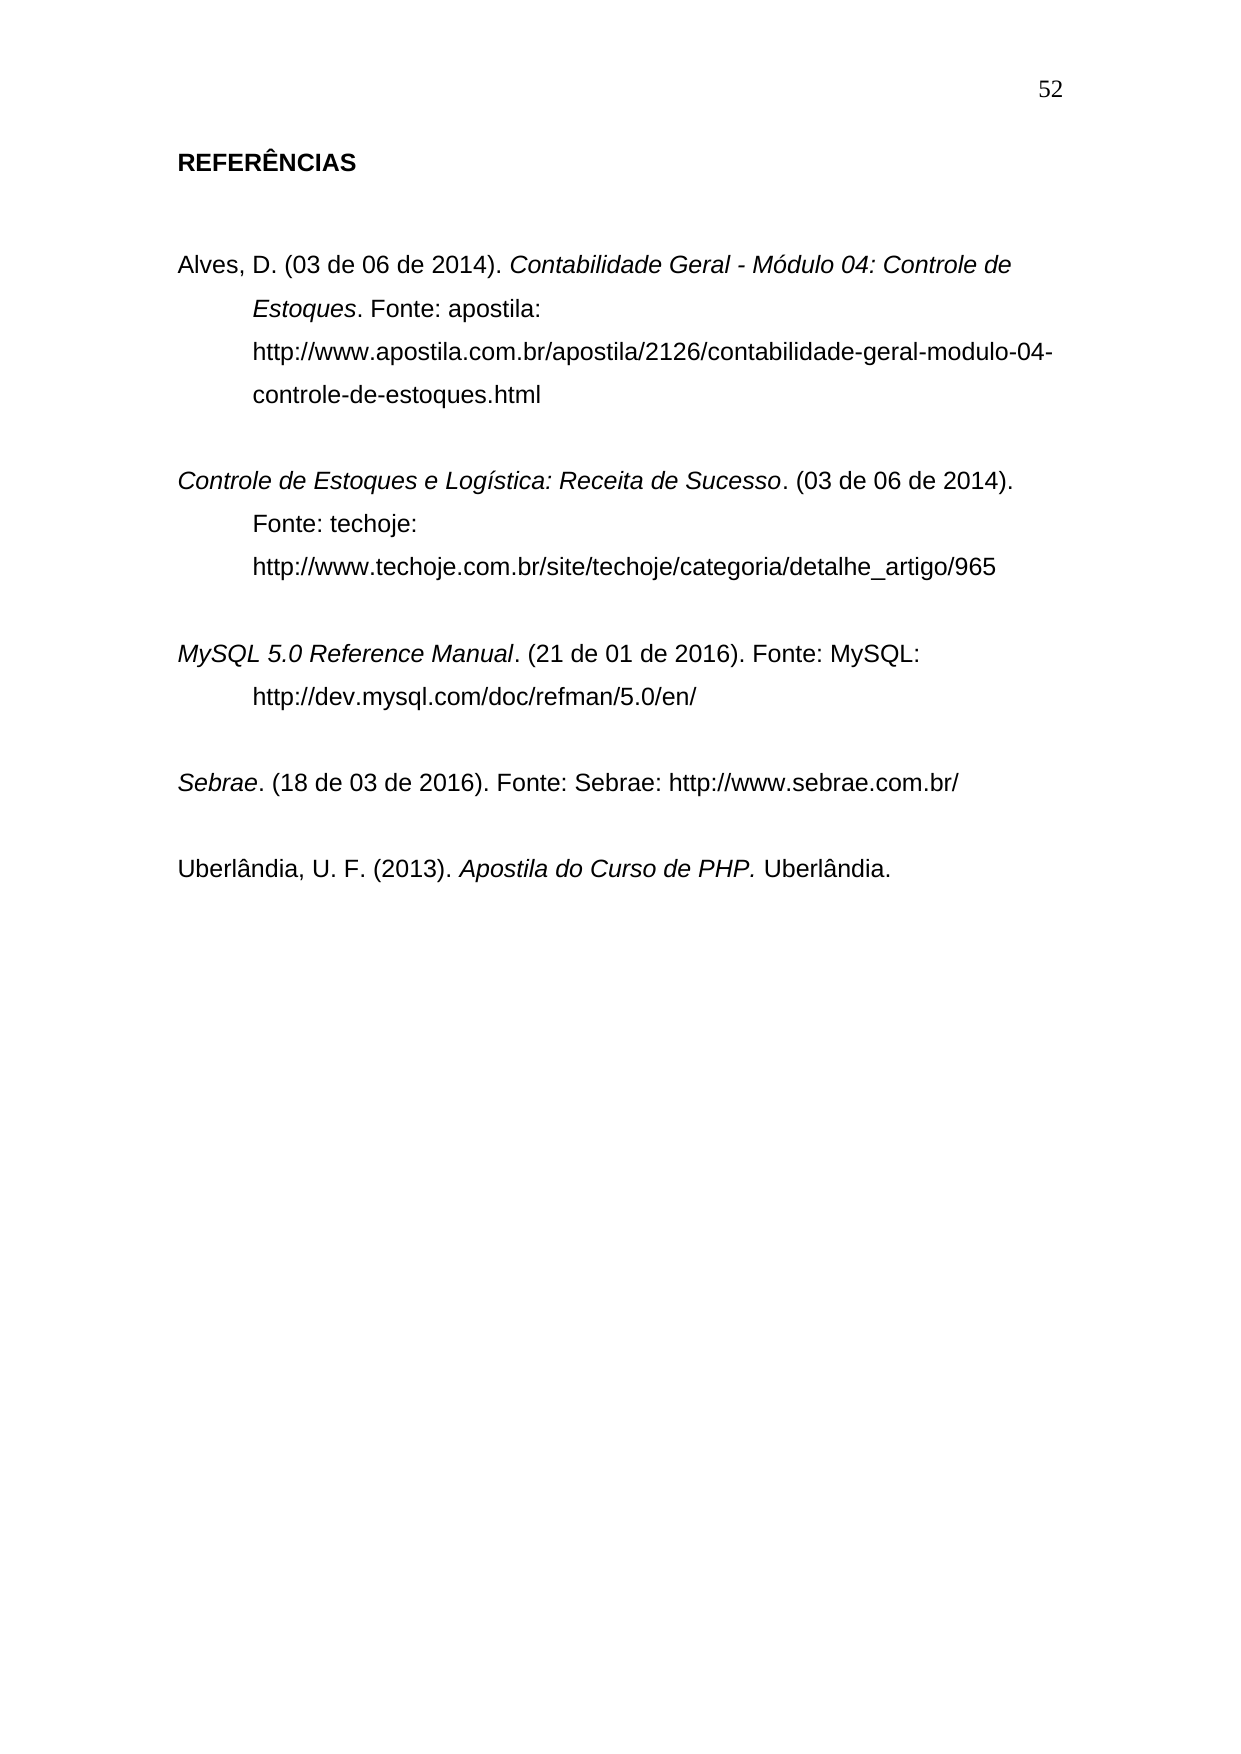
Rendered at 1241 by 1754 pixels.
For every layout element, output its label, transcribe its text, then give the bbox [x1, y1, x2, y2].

text Sebrae. (18 de 03 de 2016). Fonte: Sebrae: http://www.sebrae.com.br/ [177, 768, 1063, 797]
text Alves, D. (03 de 06 de 2014). Contabilidade Geral - Módulo 04: Controle de Estoques. Fonte: apostila: http://www.apostila.com.br/apostila/2126/contabilidade-geral-modulo-04-controle-de-estoques.html [177, 251, 1063, 409]
text Controle de Estoques e Logística: Receita de Sucesso. (03 de 06 de 2014). Fonte: techoje: http://www.techoje.com.br/site/techoje/categoria/detalhe_artigo/965 [177, 466, 1063, 581]
text Uberlândia, U. F. (2013). Apostila do Curso de PHP. Uberlândia. [177, 854, 1063, 883]
text MySQL 5.0 Reference Manual. (21 de 01 de 2016). Fonte: MySQL: http://dev.mysql.com/doc/refman/5.0/en/ [177, 639, 1063, 711]
text REFERÊNCIAS [177, 148, 1063, 176]
